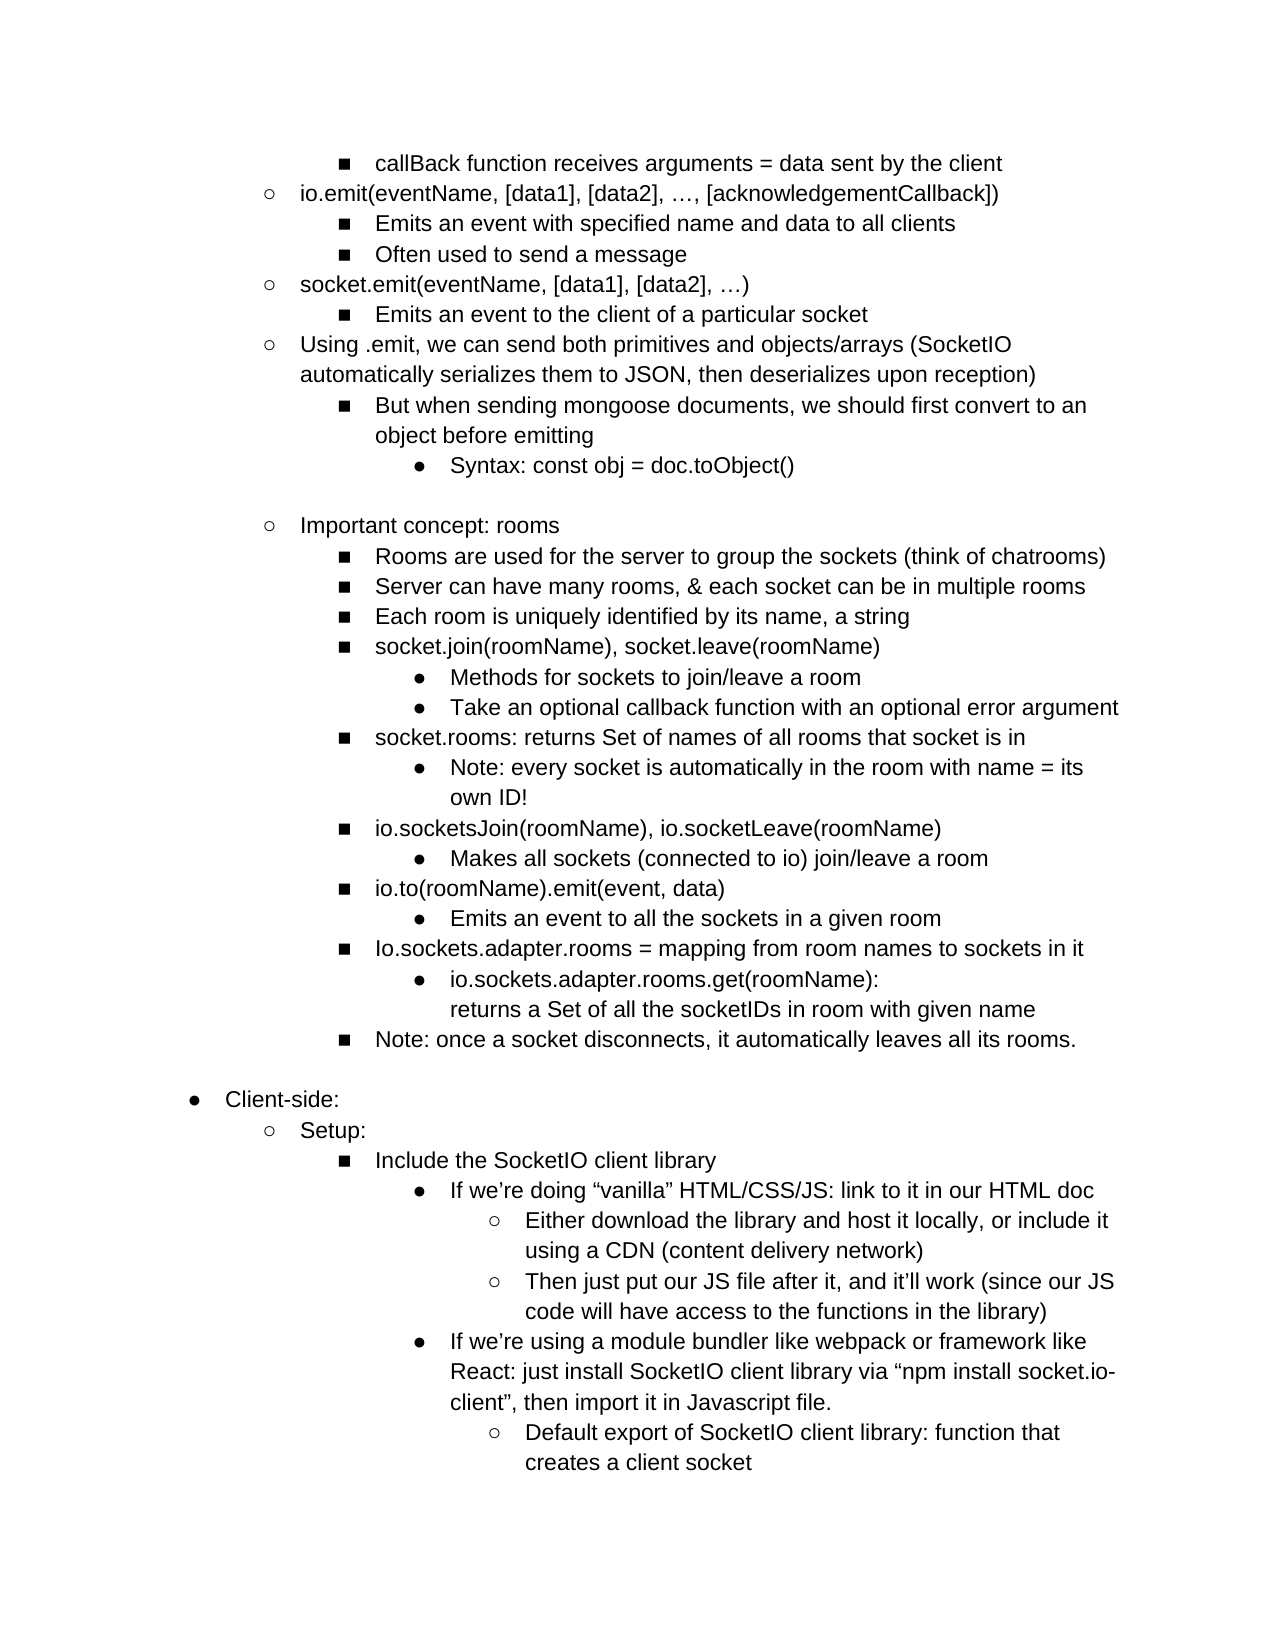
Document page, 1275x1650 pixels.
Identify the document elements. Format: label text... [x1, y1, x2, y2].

list socket.emit(eventName, [data1], [data2], …) [262, 271, 1125, 297]
list If we’re doing “vanilla” HTML/CSS/JS: link to it in our HTML doc [412, 1177, 1125, 1203]
list Include the SocketIO client library [337, 1147, 1125, 1173]
list Either download the library and host it locally, or include it using a CDN (content delivery network) [487, 1207, 1125, 1264]
list Note: once a socket disconnects, it automatically leaves all its rooms. [337, 1026, 1125, 1083]
list Syntax: const obj = doc.toObject() [412, 452, 1125, 509]
text returns a Set of all the socketIDs in room with given name [450, 996, 1125, 1022]
list Setup: [262, 1117, 1125, 1143]
list Client-side: [187, 1086, 1125, 1113]
list Then just put our JS file after it, and it’ll work (since our JS code will have access to the functions in the library) [487, 1268, 1125, 1324]
list Each room is uniquely identified by its name, a string [337, 603, 1125, 629]
list Makes all sockets (connected to io) join/leave a room [412, 845, 1125, 871]
list Rooms are used for the server to group the sockets (think of chatrooms) [337, 543, 1125, 569]
list io.socketsJoin(roomName), io.socketLeave(roomName) [337, 814, 1125, 841]
list Methods for sockets to join/leave a room [412, 663, 1125, 690]
list Important concept: rooms [262, 512, 1125, 539]
list Emits an event with specified name and data to all clients [337, 210, 1125, 237]
list callBack function receives arguments = data sent by the client [337, 150, 1125, 176]
list But when sending mongoose documents, we should first convert to an object before emitting [337, 392, 1125, 448]
list socket.join(roomName), socket.leave(roomName) [337, 633, 1125, 660]
list Default export of SocketIO client library: function that creates a client socket [487, 1419, 1125, 1475]
list socket.rooms: returns Set of names of all rooms that socket is in [337, 724, 1125, 750]
list Note: every socket is automatically in the room with name = its own ID! [412, 754, 1125, 811]
list Emits an event to all the sockets in a given room [412, 905, 1125, 932]
list If we’re using a module bundler like webpack or framework like React: just install SocketIO client library via “npm install socket.io-client”, then import it in Javascript file. [412, 1328, 1125, 1415]
list Emits an event to the client of a particular socket [337, 301, 1125, 327]
list Using .emit, we can send both primitives and objects/arrays (SocketIO automatically serializes them to JSON, then deserializes upon reception) [262, 331, 1125, 388]
list io.sockets.adapter.rooms.get(roomName): [412, 966, 1125, 992]
list Io.sockets.adapter.rooms = mapping from room names to sockets in it [337, 935, 1125, 962]
list Take an optional callback function with an optional error argument [412, 694, 1125, 720]
list Often used to send a message [337, 241, 1125, 267]
list Server can have many rooms, & each socket can be in multiple rooms [337, 573, 1125, 599]
list io.emit(eventName, [data1], [data2], …, [acknowledgementCallback]) [262, 180, 1125, 207]
list io.to(roomName).emit(event, data) [337, 875, 1125, 901]
